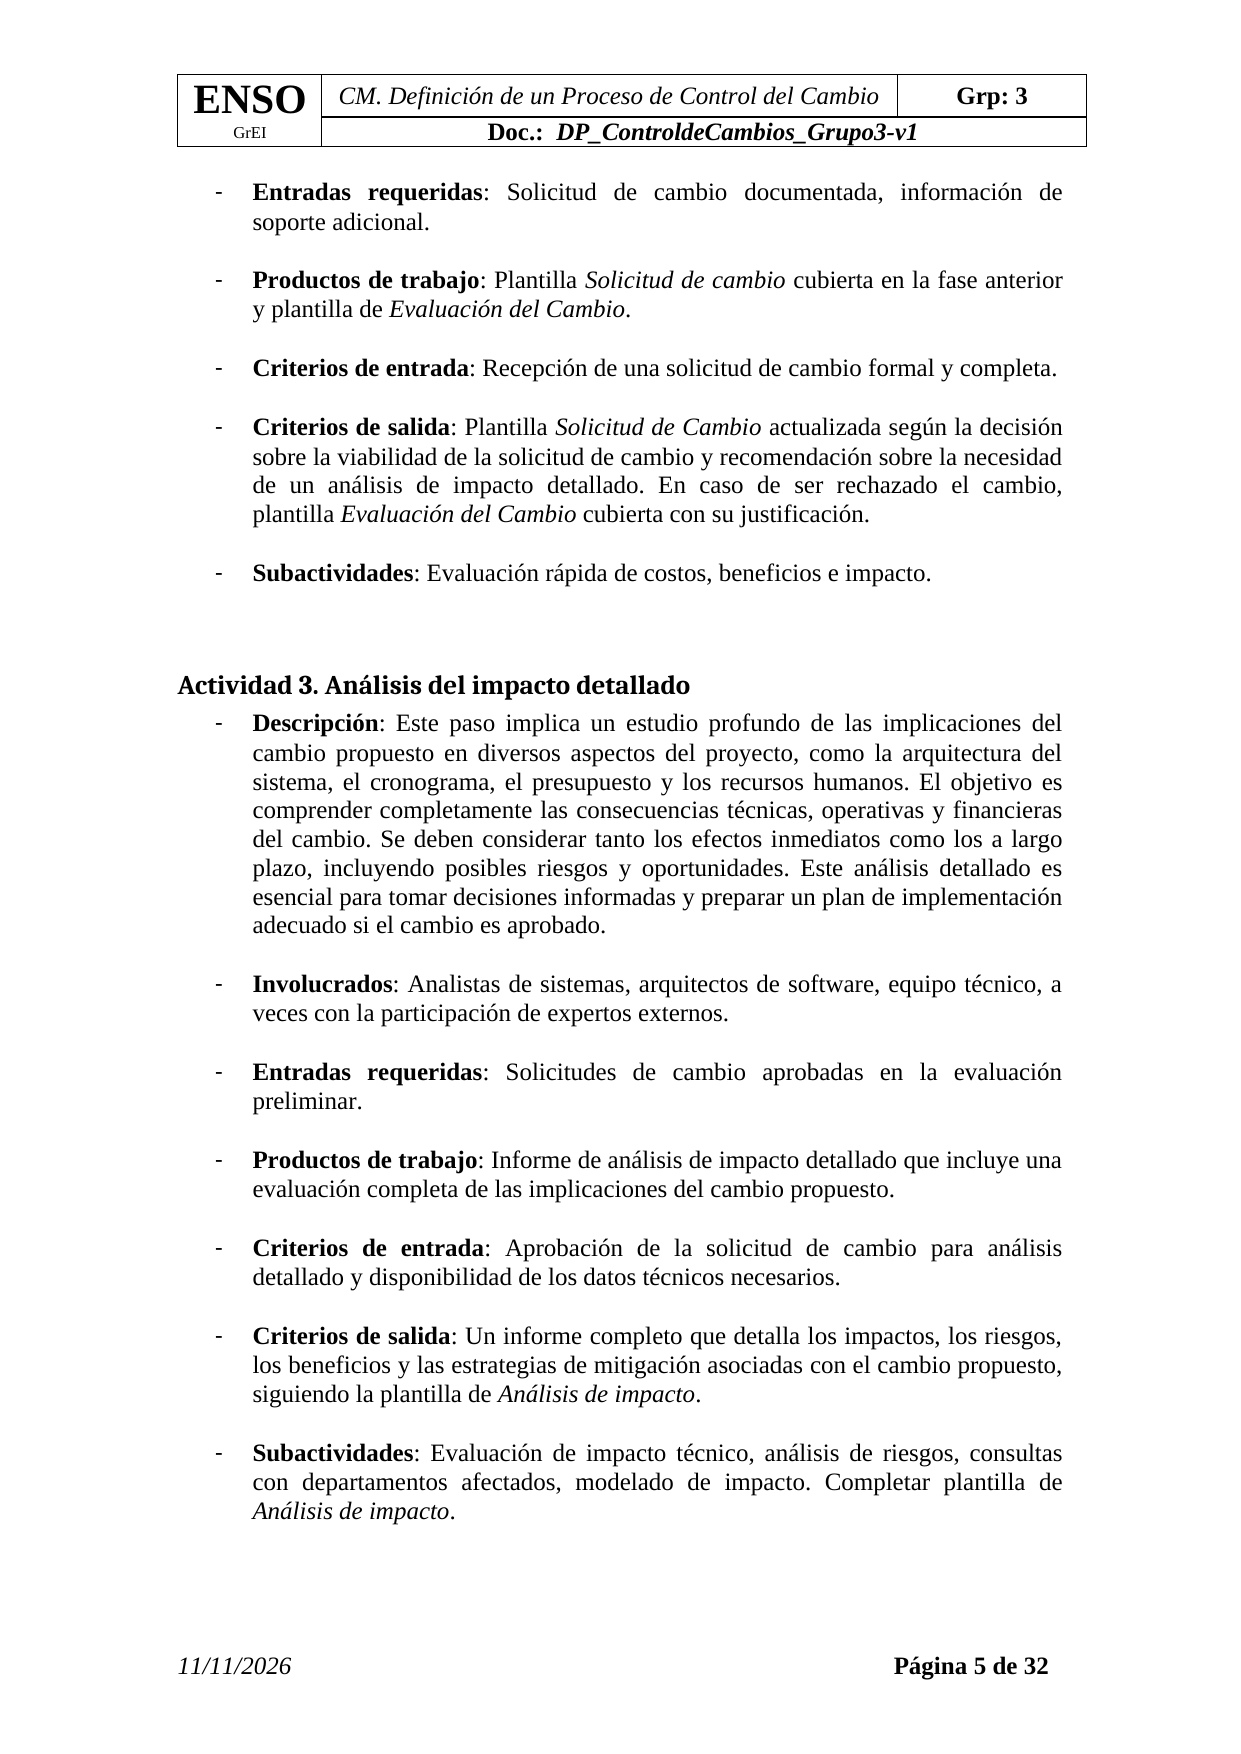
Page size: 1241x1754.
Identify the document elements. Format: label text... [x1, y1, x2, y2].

list Criterios de salida: Plantilla Solicitud de Cambio actualizada según la decisión sobre la viabilidad de la solicitud de cambio y recomendación sobre la necesidad de un análisis de impacto detallado. En caso de ser rechazado el cambio, plantilla Evaluación del Cambio cubierta con su justificación. [215, 411, 1063, 528]
list Subactividades: Evaluación de impacto técnico, análisis de riesgos, consultas con departamentos afectados, modelado de impacto. Completar plantilla de Análisis de impacto. [215, 1437, 1063, 1525]
subtitle Actividad 3. Análisis del impacto detallado [177, 670, 1063, 701]
list Subactividades: Evaluación rápida de costos, beneficios e impacto. [215, 557, 1063, 587]
list Involucrados: Analistas de sistemas, arquitectos de software, equipo técnico, a veces con la participación de expertos externos. [215, 968, 1063, 1027]
list Criterios de salida: Un informe completo que detalla los impactos, los riesgos, los beneficios y las estrategias de mitigación asociadas con el cambio propuesto, siguiendo la plantilla de Análisis de impacto. [215, 1320, 1063, 1408]
list Descripción: Este paso implica un estudio profundo de las implicaciones del cambio propuesto en diversos aspectos del proyecto, como la arquitectura del sistema, el cronograma, el presupuesto y los recursos humanos. El objetivo es comprender completamente las consecuencias técnicas, operativas y financieras del cambio. Se deben considerar tanto los efectos inmediatos como los a largo plazo, incluyendo posibles riesgos y oportunidades. Este análisis detallado es esencial para tomar decisiones informadas y preparar un plan de implementación adecuado si el cambio es aprobado. [215, 707, 1063, 939]
list Entradas requeridas: Solicitudes de cambio aprobadas en la evaluación preliminar. [215, 1056, 1063, 1115]
list Productos de trabajo: Plantilla Solicitud de cambio cubierta en la fase anterior y plantilla de Evaluación del Cambio. [215, 264, 1063, 323]
list Criterios de entrada: Recepción de una solicitud de cambio formal y completa. [215, 352, 1063, 383]
list Criterios de entrada: Aprobación de la solicitud de cambio para análisis detallado y disponibilidad de los datos técnicos necesarios. [215, 1232, 1063, 1291]
list Entradas requeridas: Solicitud de cambio documentada, información de soporte adicional. [215, 176, 1063, 235]
list Productos de trabajo: Informe de análisis de impacto detallado que incluye una evaluación completa de las implicaciones del cambio propuesto. [215, 1144, 1063, 1203]
